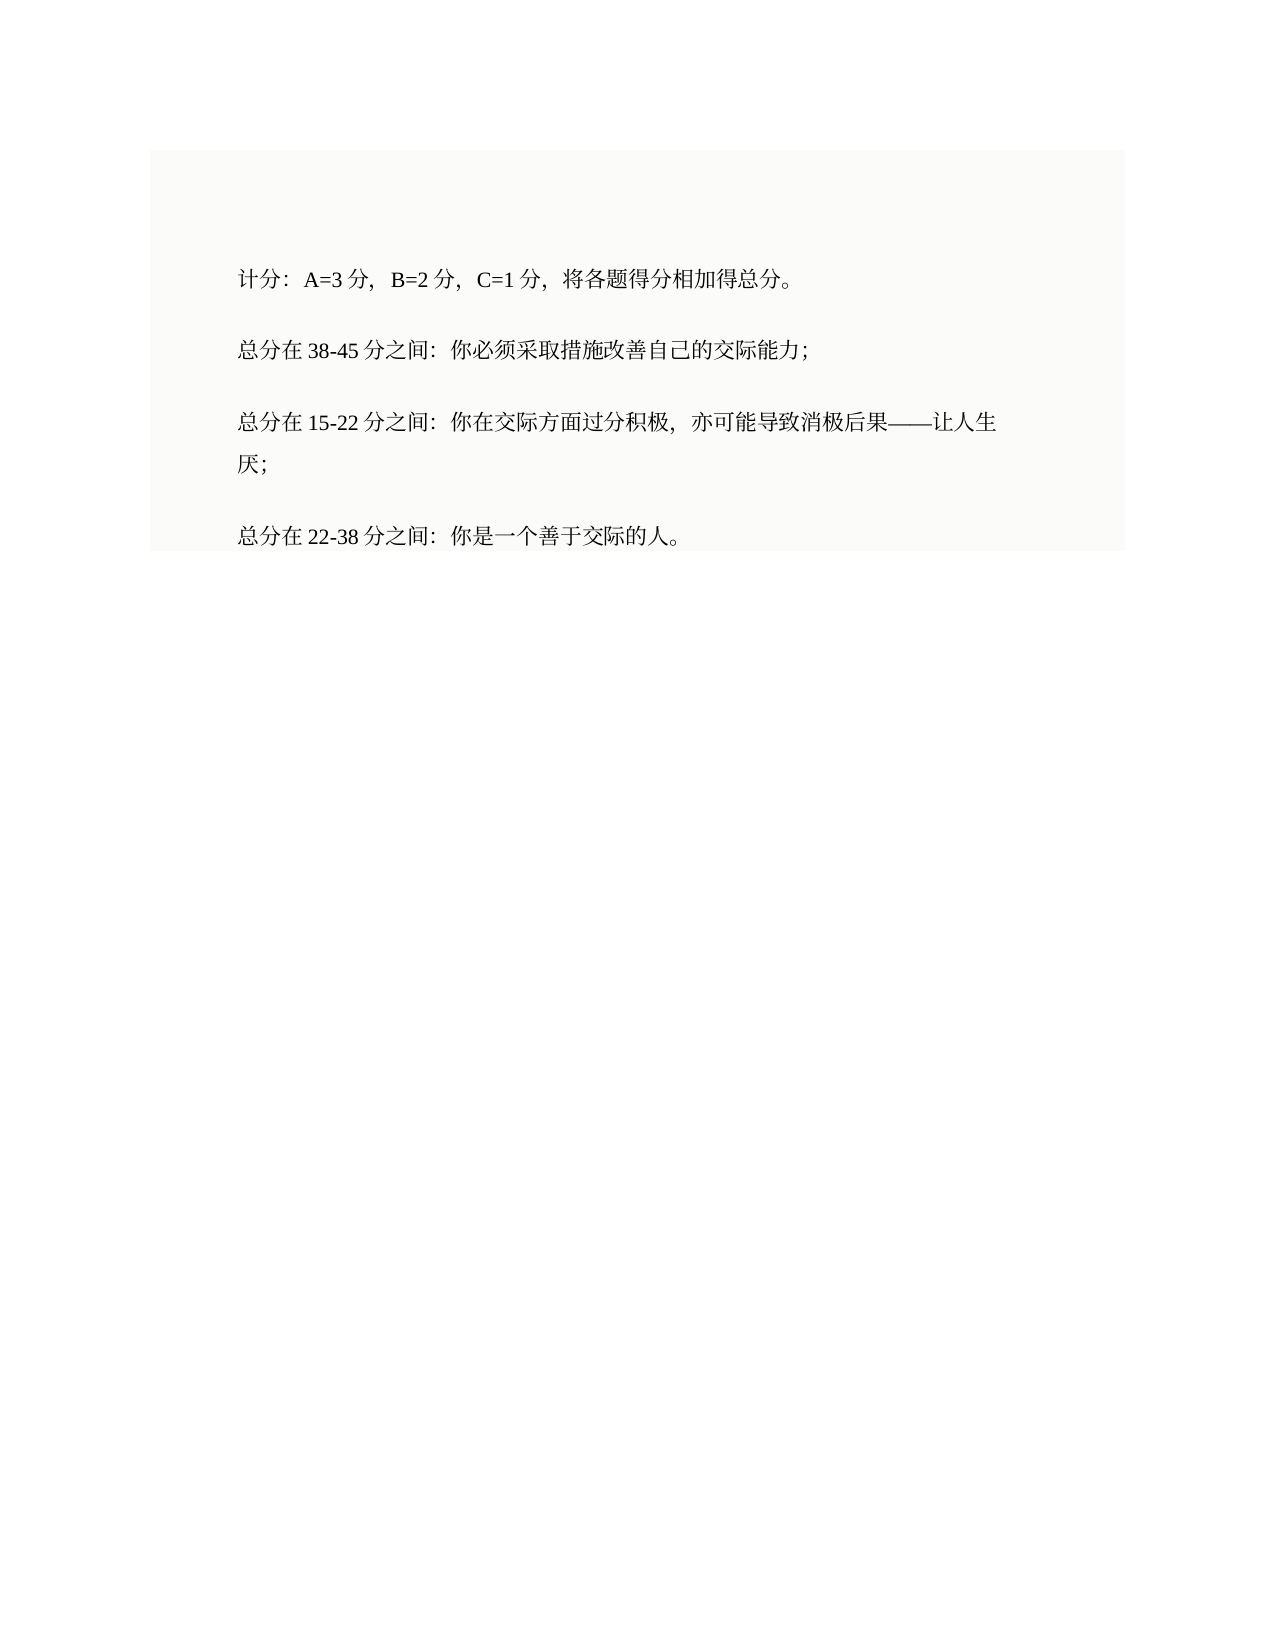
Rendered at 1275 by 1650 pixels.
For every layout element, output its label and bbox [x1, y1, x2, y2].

table_cell [150, 150, 1125, 551]
